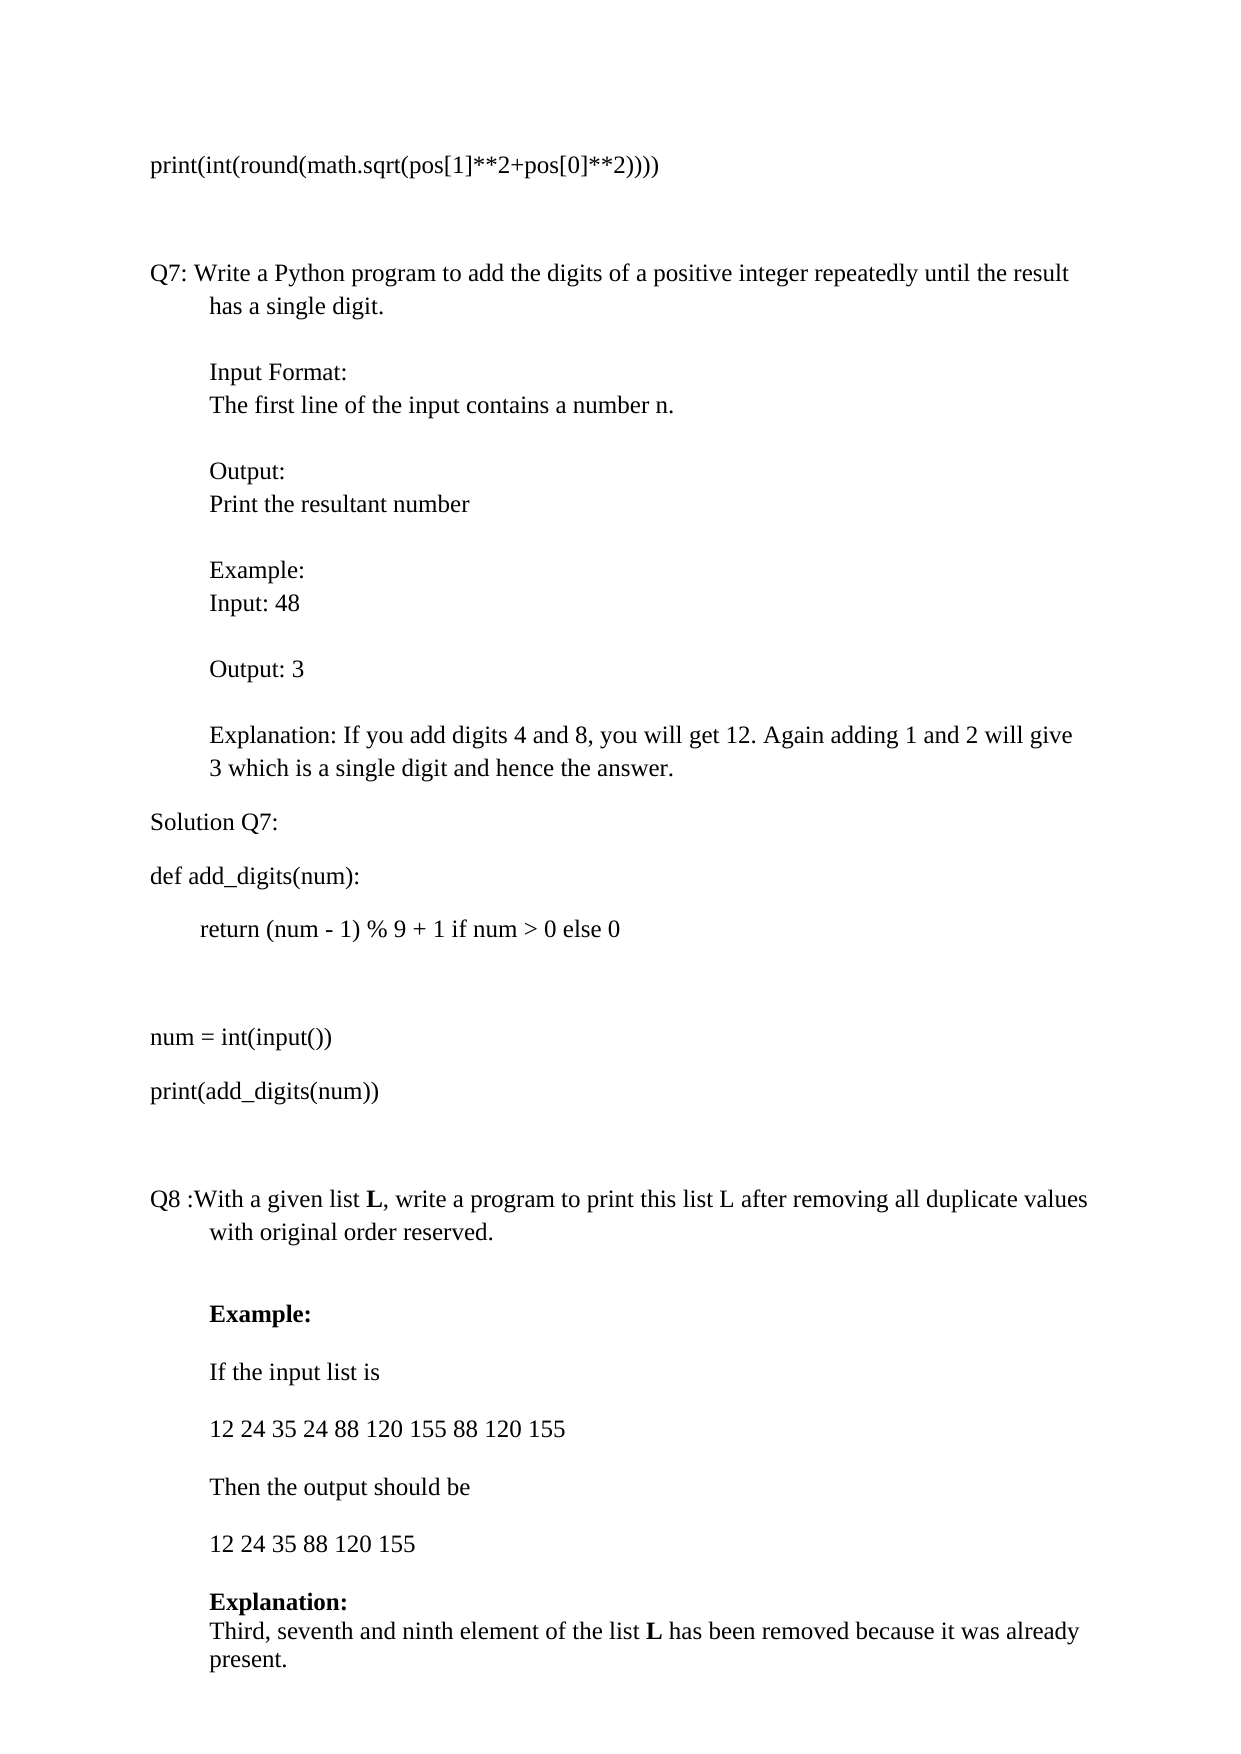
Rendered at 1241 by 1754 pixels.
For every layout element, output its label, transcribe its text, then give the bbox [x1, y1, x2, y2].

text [150, 1271, 1090, 1673]
text Q7: Write a Python program to add the digits of a positive integer repeatedly until the result has a single digit. Input Format: The first line of the input contains a number n. Output: Print the resultant number Example: Input: 48 Output: 3 Explanation: If you add digits 4 and 8, you will get 12. Again adding 1 and 2 will give 3 which is a single digit and hence the answer. [150, 258, 1090, 782]
text print(add_digits(num)) [150, 1076, 1090, 1105]
text Solution Q7: [150, 807, 1090, 836]
text return (num - 1) % 9 + 1 if num > 0 else 0 [150, 914, 1090, 943]
text Q8 :With a given list L, write a program to print this list L after removing all duplicate values with original order reserved. [150, 1184, 1090, 1246]
text print(int(round(math.sqrt(pos[1]**2+pos[0]**2)))) [150, 150, 1090, 179]
text num = int(input()) [150, 1022, 1090, 1051]
text def add_digits(num): [150, 861, 1090, 889]
